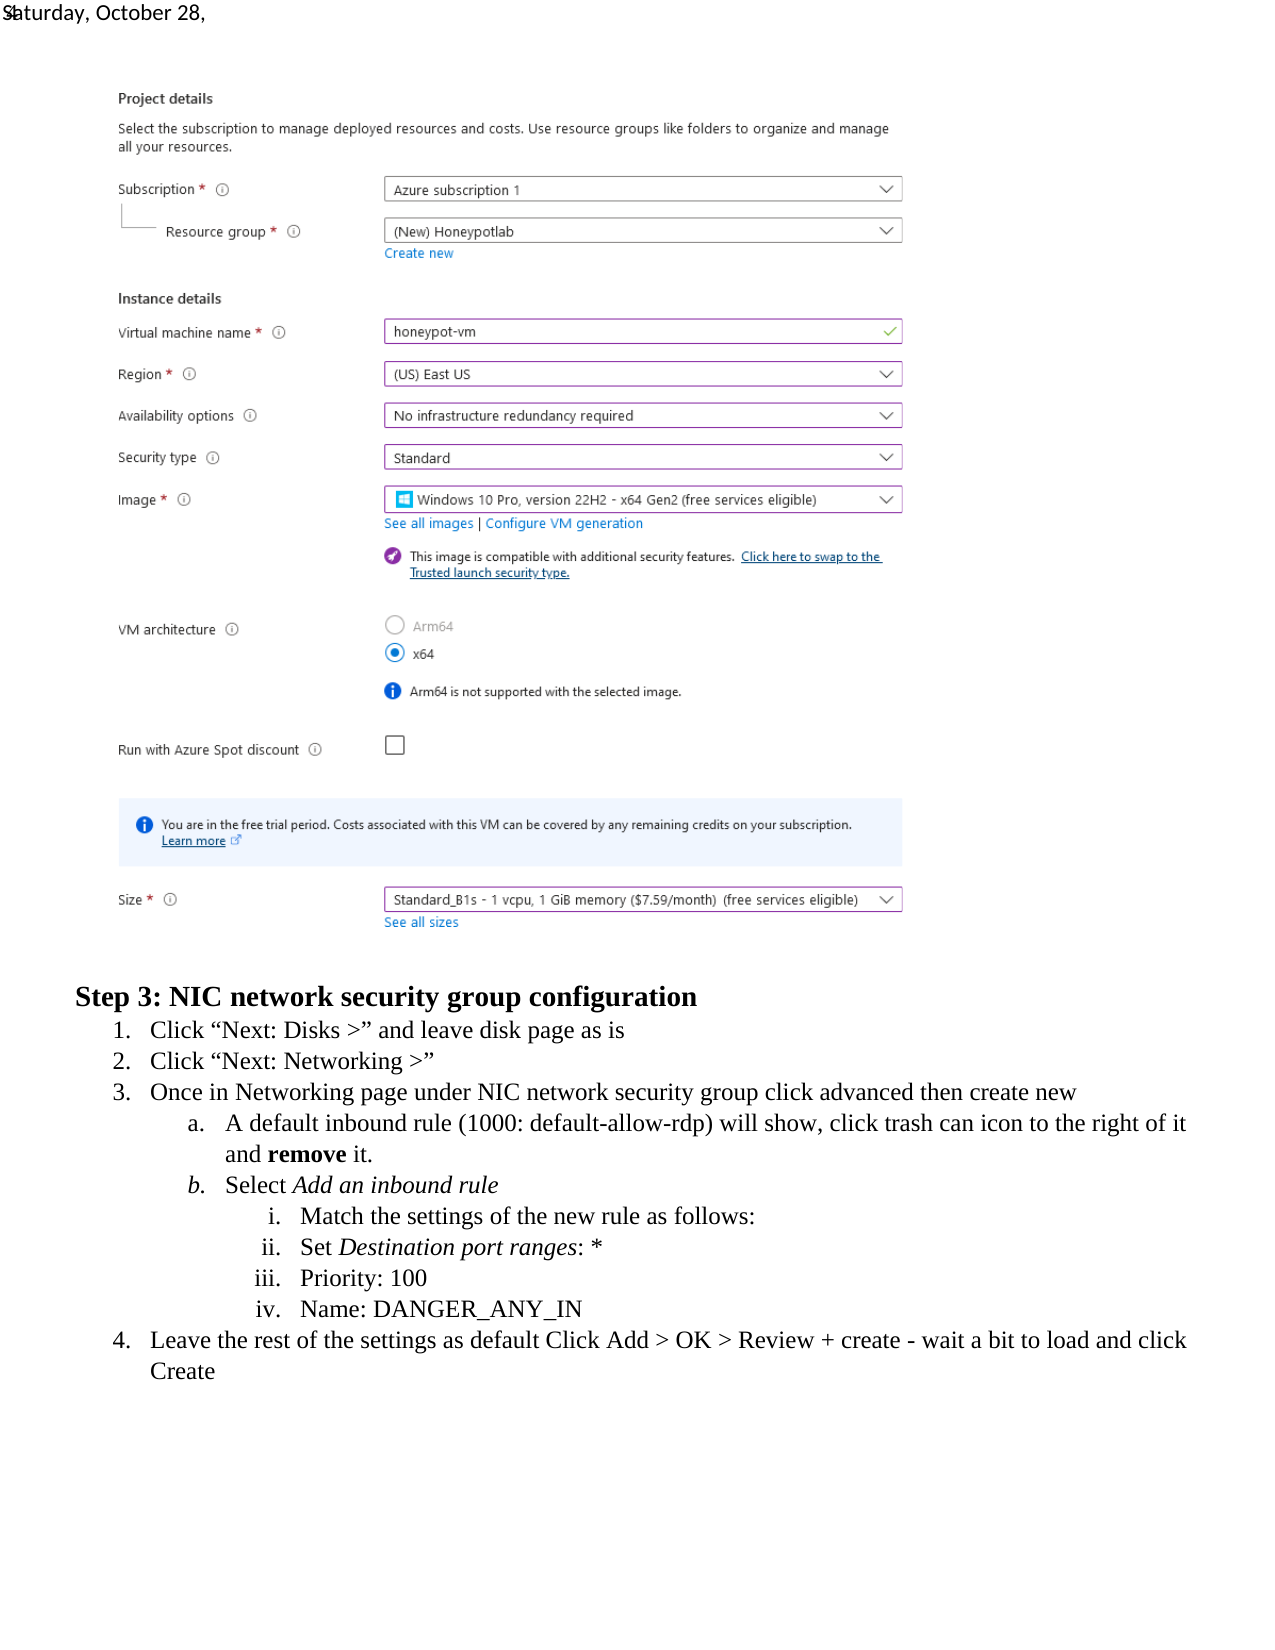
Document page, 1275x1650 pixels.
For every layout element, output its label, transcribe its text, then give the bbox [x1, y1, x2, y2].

list Leave the rest of the settings as default Click Add > OK > Review + create - wait a bit to load and click Create [112, 1325, 1188, 1385]
list Match the settings of the new rule as follows: [268, 1201, 1210, 1230]
list A default inbound rule (1000: default-allow-rdp) will show, click trash can icon to the right of it and remove it. [187, 1108, 1187, 1168]
list Select Add an inbound rule [187, 1171, 1210, 1199]
list Name: DANGER_ANY_IN [255, 1294, 1210, 1323]
subtitle Step 3: NIC network security group configuration [75, 979, 1210, 1013]
picture [118, 93, 903, 927]
list Set Destination port ranges: * [261, 1232, 1210, 1261]
list Click “Next: Disks >” and leave disk page as is [112, 1015, 1210, 1044]
list Once in Networking page under NIC network security group click advanced then create new [112, 1077, 1210, 1106]
list Click “Next: Networking >” [112, 1046, 1210, 1075]
list Priority: 100 [254, 1263, 1210, 1292]
